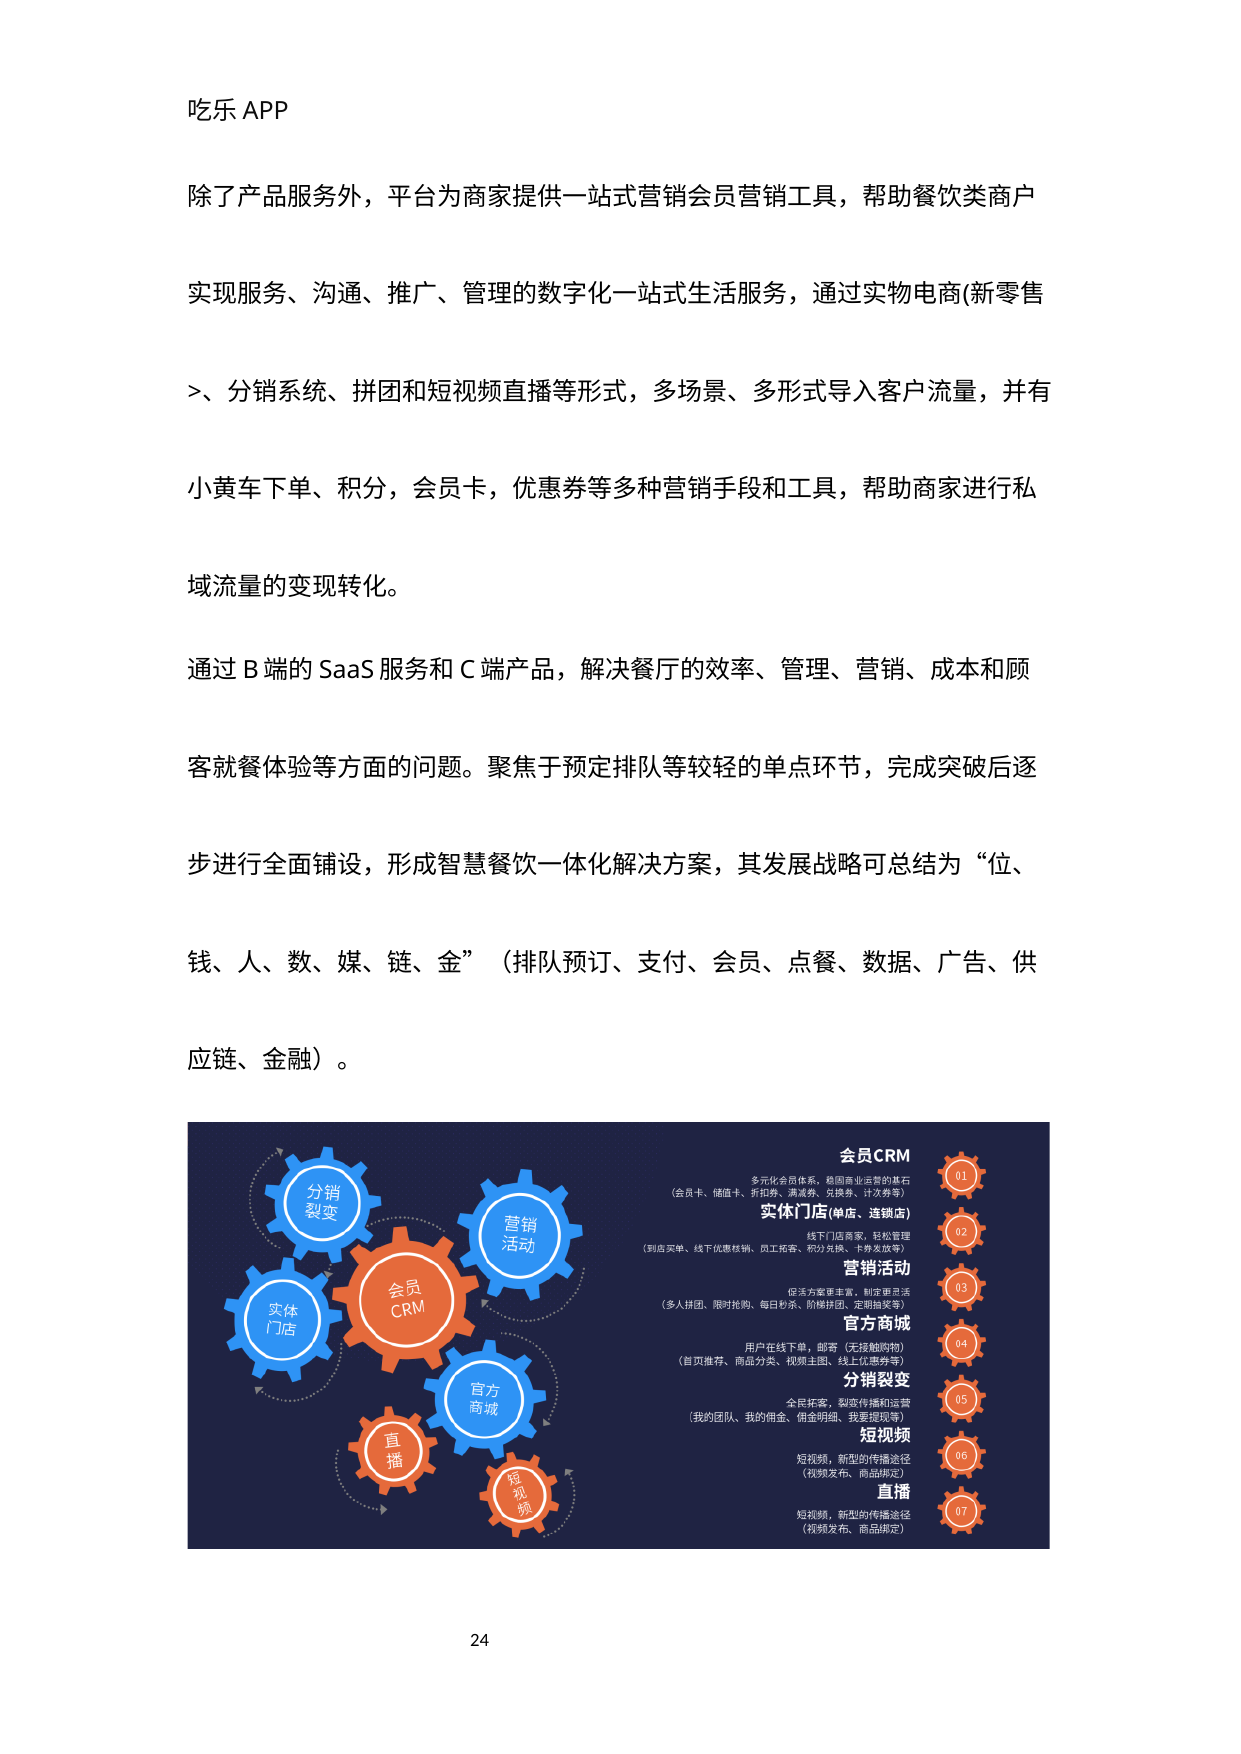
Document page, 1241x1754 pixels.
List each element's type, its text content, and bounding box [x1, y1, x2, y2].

picture [187, 1122, 1050, 1549]
subtitle 除了产品服务外，平台为商家提供一站式营销会员营销工具，帮助餐饮类商户实现服务、沟通、推广、管理的数字化一站式生活服务，通过实物电商(新零售>、分销系统、拼团和短视频直播等形式，多场景、多形式导入客户流量，并有小黄车下单、积分，会员卡，优惠券等多种营销手段和工具，帮助商家进行私域流量的变现转化。 [187, 162, 1053, 617]
subtitle 通过B端的SaaS服务和C端产品，解决餐厅的效率、管理、营销、成本和顾客就餐体验等方面的问题。聚焦于预定排队等较轻的单点环节，完成突破后逐步进行全面铺设，形成智慧餐饮一体化解决方案，其发展战略可总结为“位、钱、人、数、媒、链、金”（排队预订、支付、会员、点餐、数据、广告、供应链、金融）。 [187, 635, 1053, 1090]
